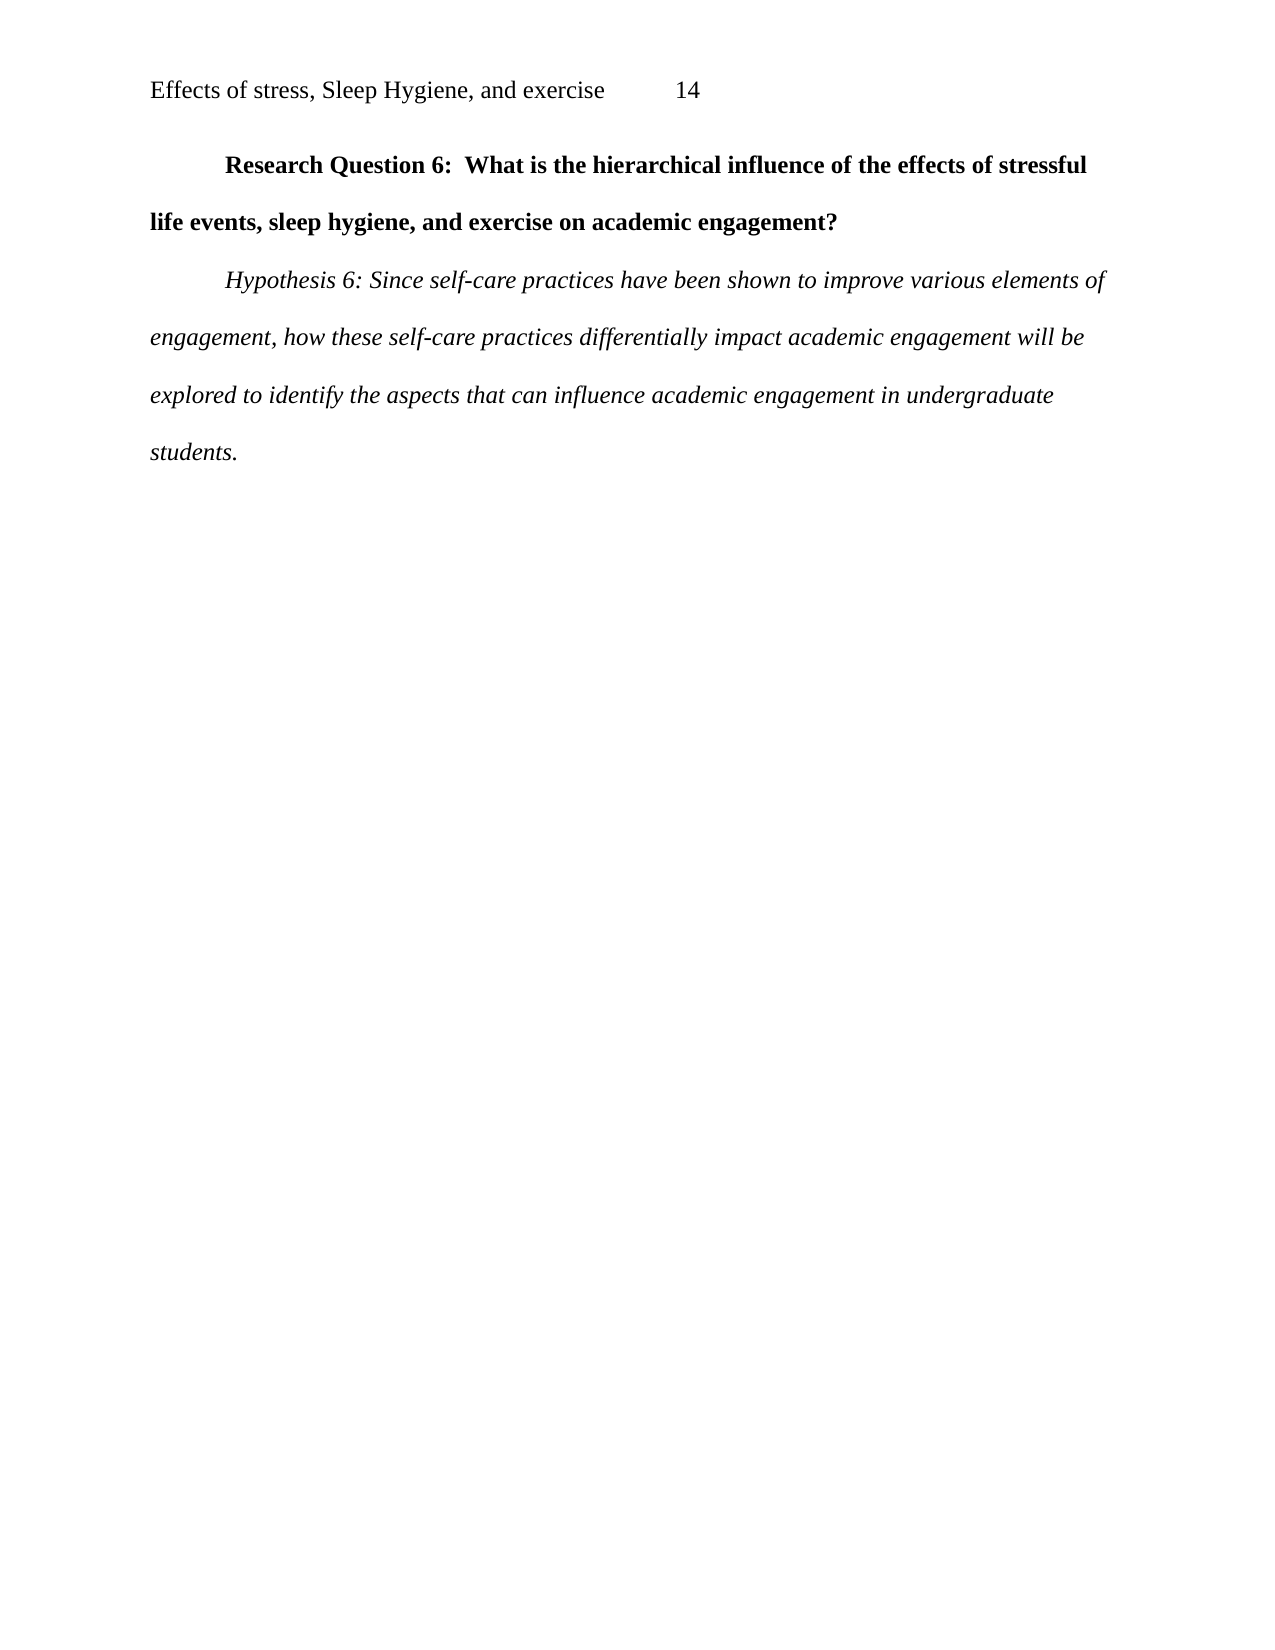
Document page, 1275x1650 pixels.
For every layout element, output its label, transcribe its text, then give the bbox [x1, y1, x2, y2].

text Research Question 6: What is the hierarchical influence of the effects of stressful life events, sleep hygiene, and exercise on academic engagement? [150, 150, 1125, 236]
text Hypothesis 6: Since self-care practices have been shown to improve various elements of engagement, how these self-care practices differentially impact academic engagement will be explored to identify the aspects that can influence academic engagement in undergraduate students. [150, 265, 1125, 466]
